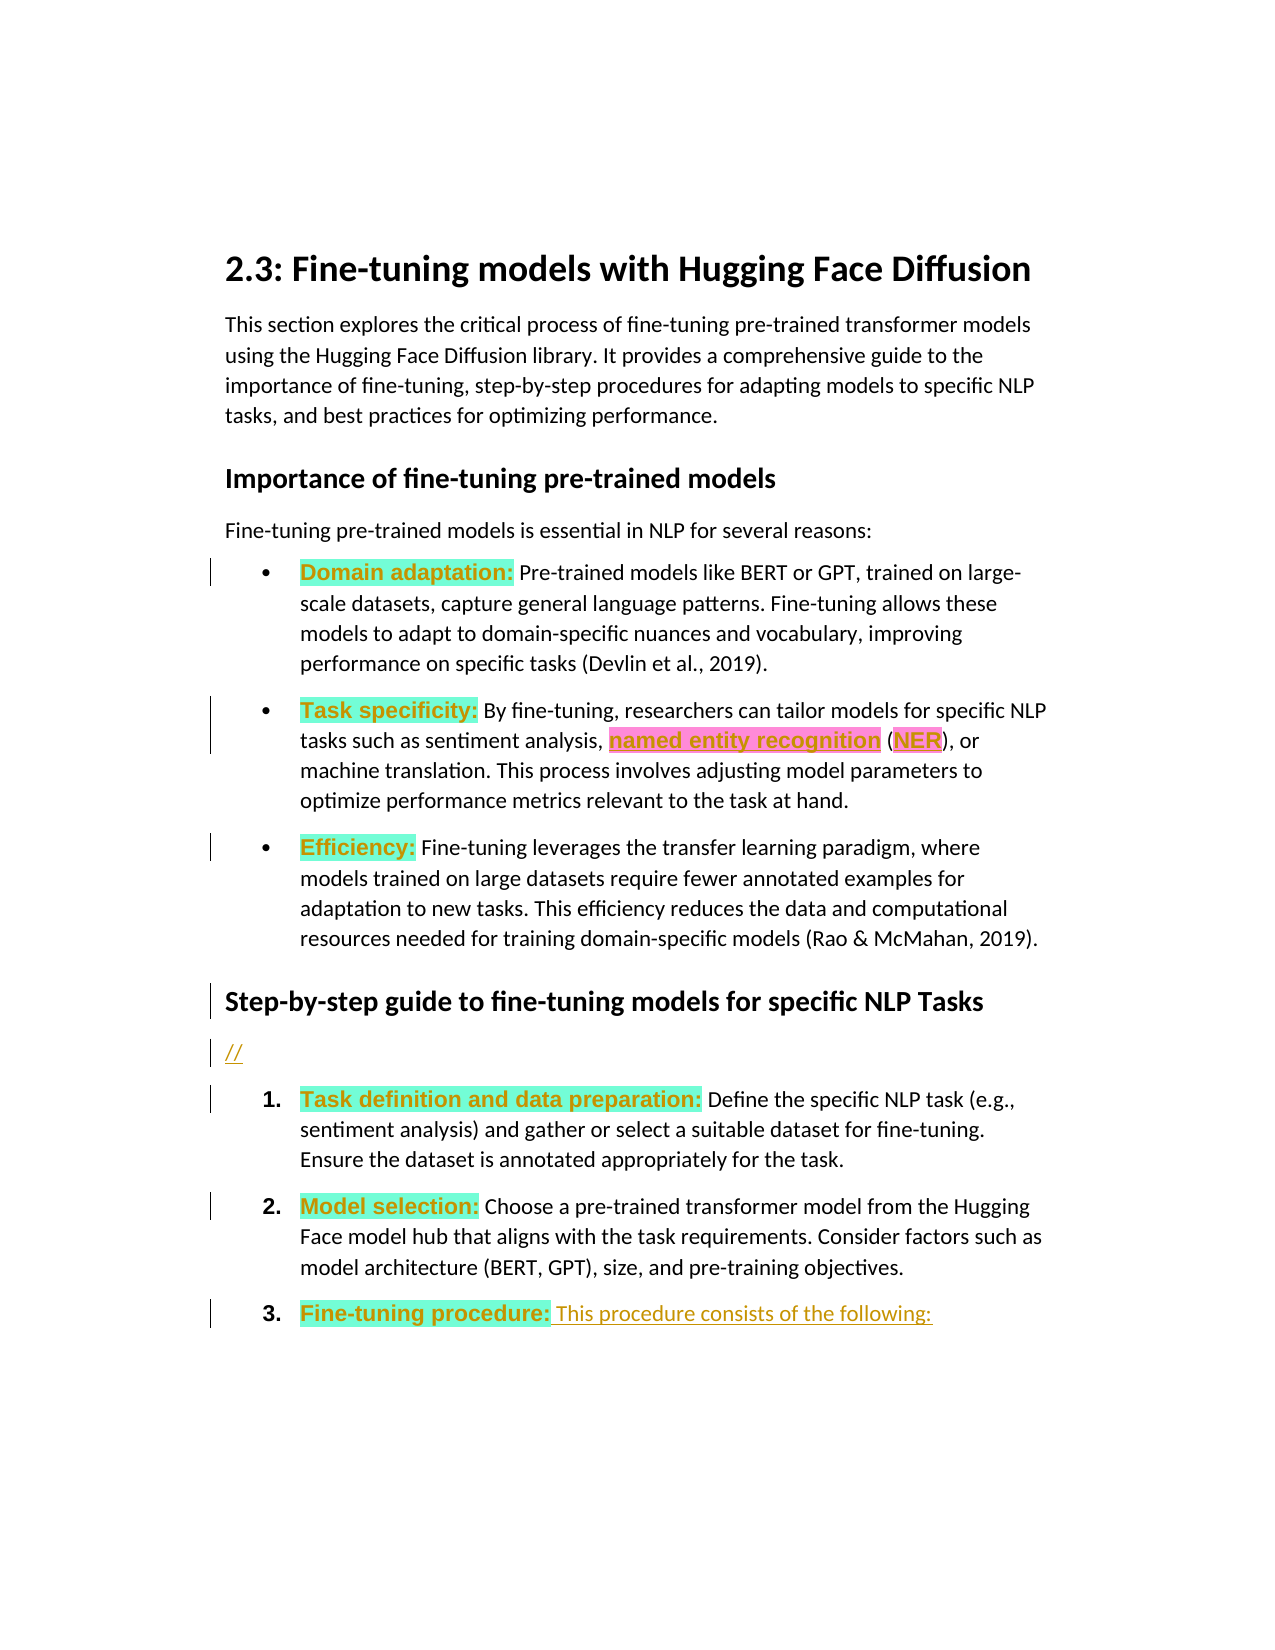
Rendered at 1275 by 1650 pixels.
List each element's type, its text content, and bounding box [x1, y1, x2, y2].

list Fine-tuning procedure: [262, 1299, 1050, 1327]
list Efficiency: Fine-tuning leverages the transfer learning paradigm, where models trained on large datasets require fewer annotated examples for adaptation to new tasks. This efficiency reduces the data and computational resources needed for training domain-specific models (Rao & McMahan, 2019). [262, 833, 1050, 952]
subtitle Step-by-step guide to fine-tuning models for specific NLP Tasks [225, 983, 1050, 1019]
list Domain adaptation: Pre-trained models like BERT or GPT, trained on large-scale datasets, capture general language patterns. Fine-tuning allows these models to adapt to domain-specific nuances and vocabulary, improving performance on specific tasks (Devlin et al., 2019). [262, 558, 1050, 677]
list Task specificity: By fine-tuning, researchers can tailor models for specific NLP tasks such as sentiment analysis, named entity recognition (NER), or machine translation. This process involves adjusting model parameters to optimize performance metrics relevant to the task at hand. [262, 696, 1050, 814]
list Model selection: Choose a pre-trained transformer model from the Hugging Face model hub that aligns with the task requirements. Consider factors such as model architecture (BERT, GPT), size, and pre-training objectives. [262, 1192, 1050, 1281]
subtitle Importance of fine-tuning pre-trained models [225, 461, 1050, 496]
text Fine-tuning pre-trained models is essential in NLP for several reasons: [225, 516, 1050, 544]
list Task definition and data preparation: Define the specific NLP task (e.g., sentiment analysis) and gather or select a suitable dataset for fine-tuning. Ensure the dataset is annotated appropriately for the task. [262, 1085, 1050, 1173]
text 2.3: Fine-tuning models with Hugging Face Diffusion [225, 244, 1050, 290]
text This section explores the critical process of fine-tuning pre-trained transformer models using the Hugging Face Diffusion library. It provides a comprehensive guide to the importance of fine-tuning, step-by-step procedures for adapting models to specific NLP tasks, and best practices for optimizing performance. [225, 311, 1050, 429]
